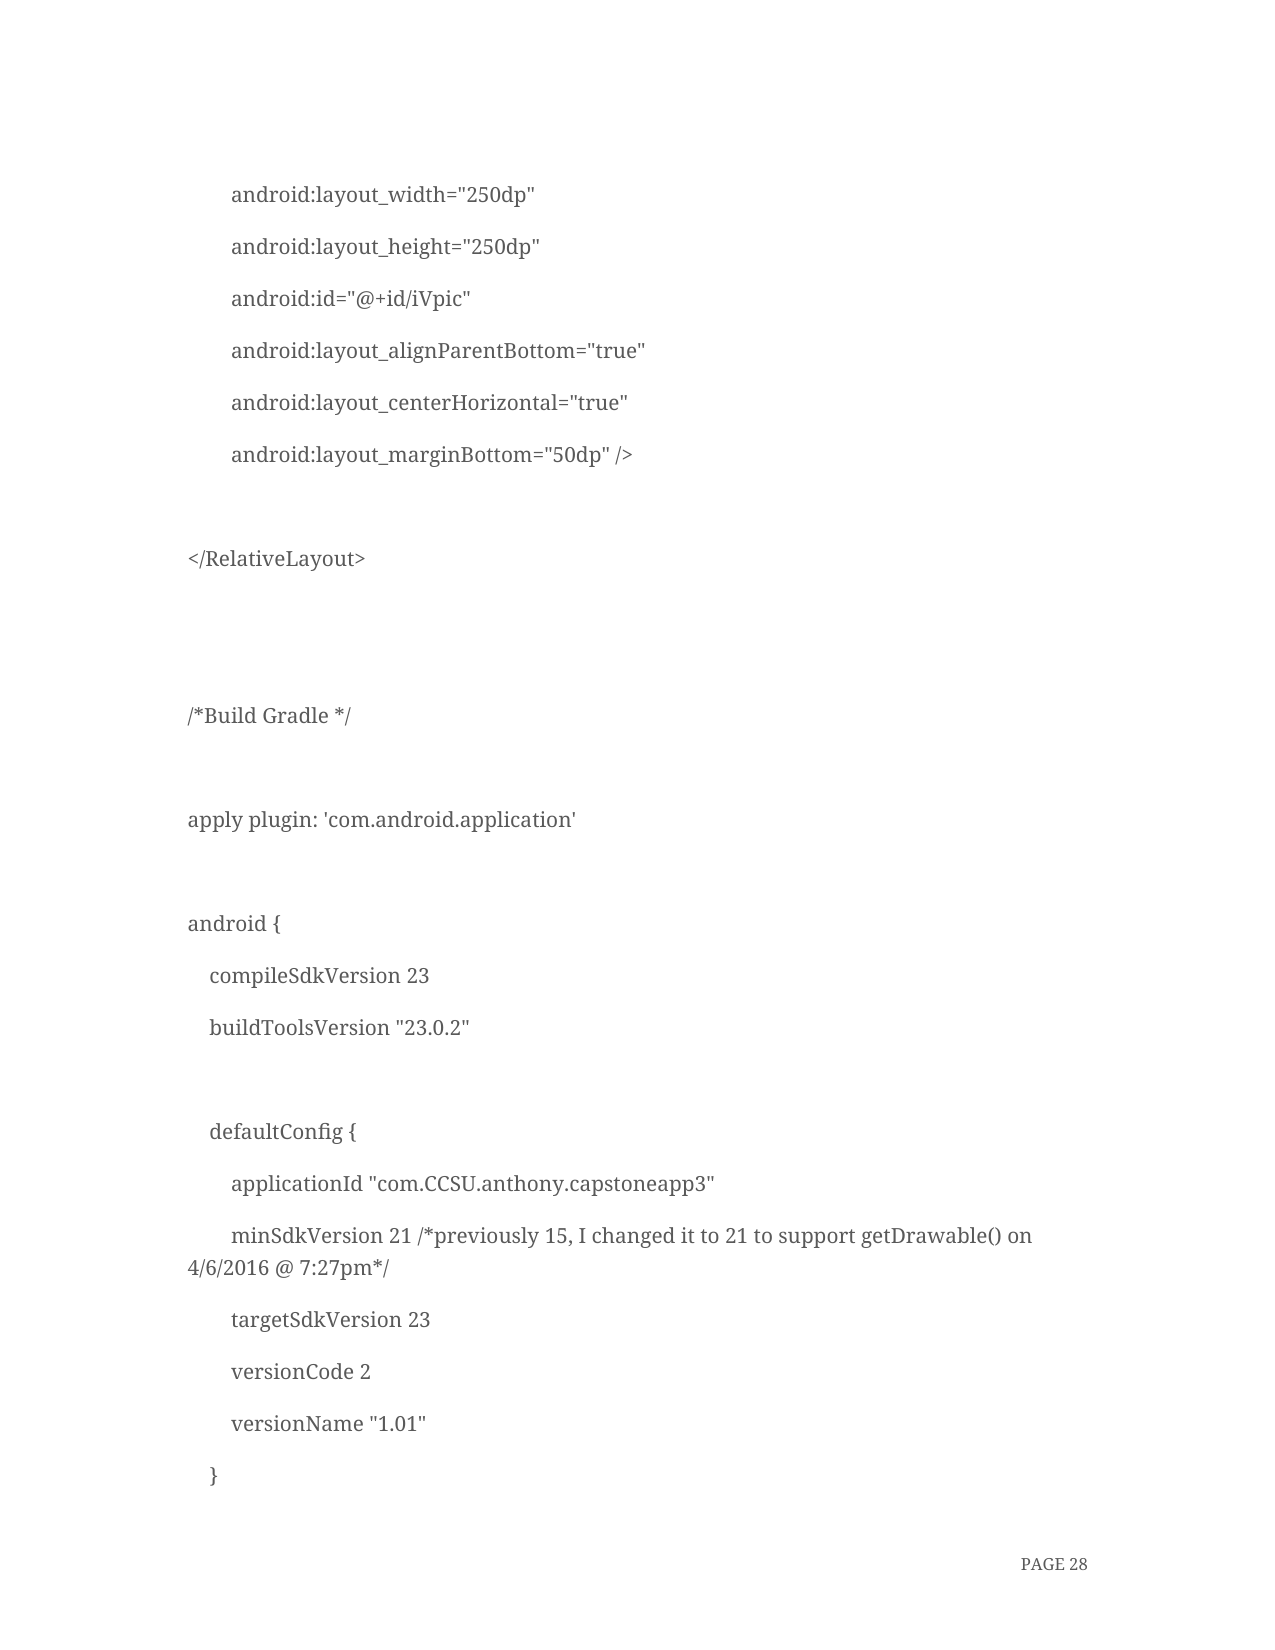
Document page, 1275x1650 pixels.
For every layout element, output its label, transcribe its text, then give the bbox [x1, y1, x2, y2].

text android { [187, 909, 1087, 938]
text compileSdkVersion 23 [187, 961, 1087, 990]
text versionName "1.01" [187, 1409, 1087, 1438]
text android:layout_alignParentBottom="true" [187, 336, 1087, 365]
text android:layout_centerHorizontal="true" [187, 388, 1087, 417]
text </RelativeLayout> [187, 544, 1087, 573]
text android:layout_width="250dp" [187, 180, 1087, 208]
text buildToolsVersion "23.0.2" [187, 1013, 1087, 1042]
text applicationId "com.CCSU.anthony.capstoneapp3" [187, 1169, 1087, 1198]
text android:layout_height="250dp" [187, 232, 1087, 261]
text android:id="@+id/iVpic" [187, 284, 1087, 313]
text versionCode 2 [187, 1357, 1087, 1386]
text minSdkVersion 21 /*previously 15, I changed it to 21 to support getDrawable() on 4/6/2016 @ 7:27pm*/ [187, 1222, 1087, 1281]
text targetSdkVersion 23 [187, 1305, 1087, 1333]
text /*Build Gradle */ [187, 701, 1087, 729]
text } [187, 1461, 1087, 1490]
text apply plugin: 'com.android.application' [187, 805, 1087, 833]
text android:layout_marginBottom="50dp" /> [187, 440, 1087, 469]
text defaultConfig { [187, 1117, 1087, 1146]
